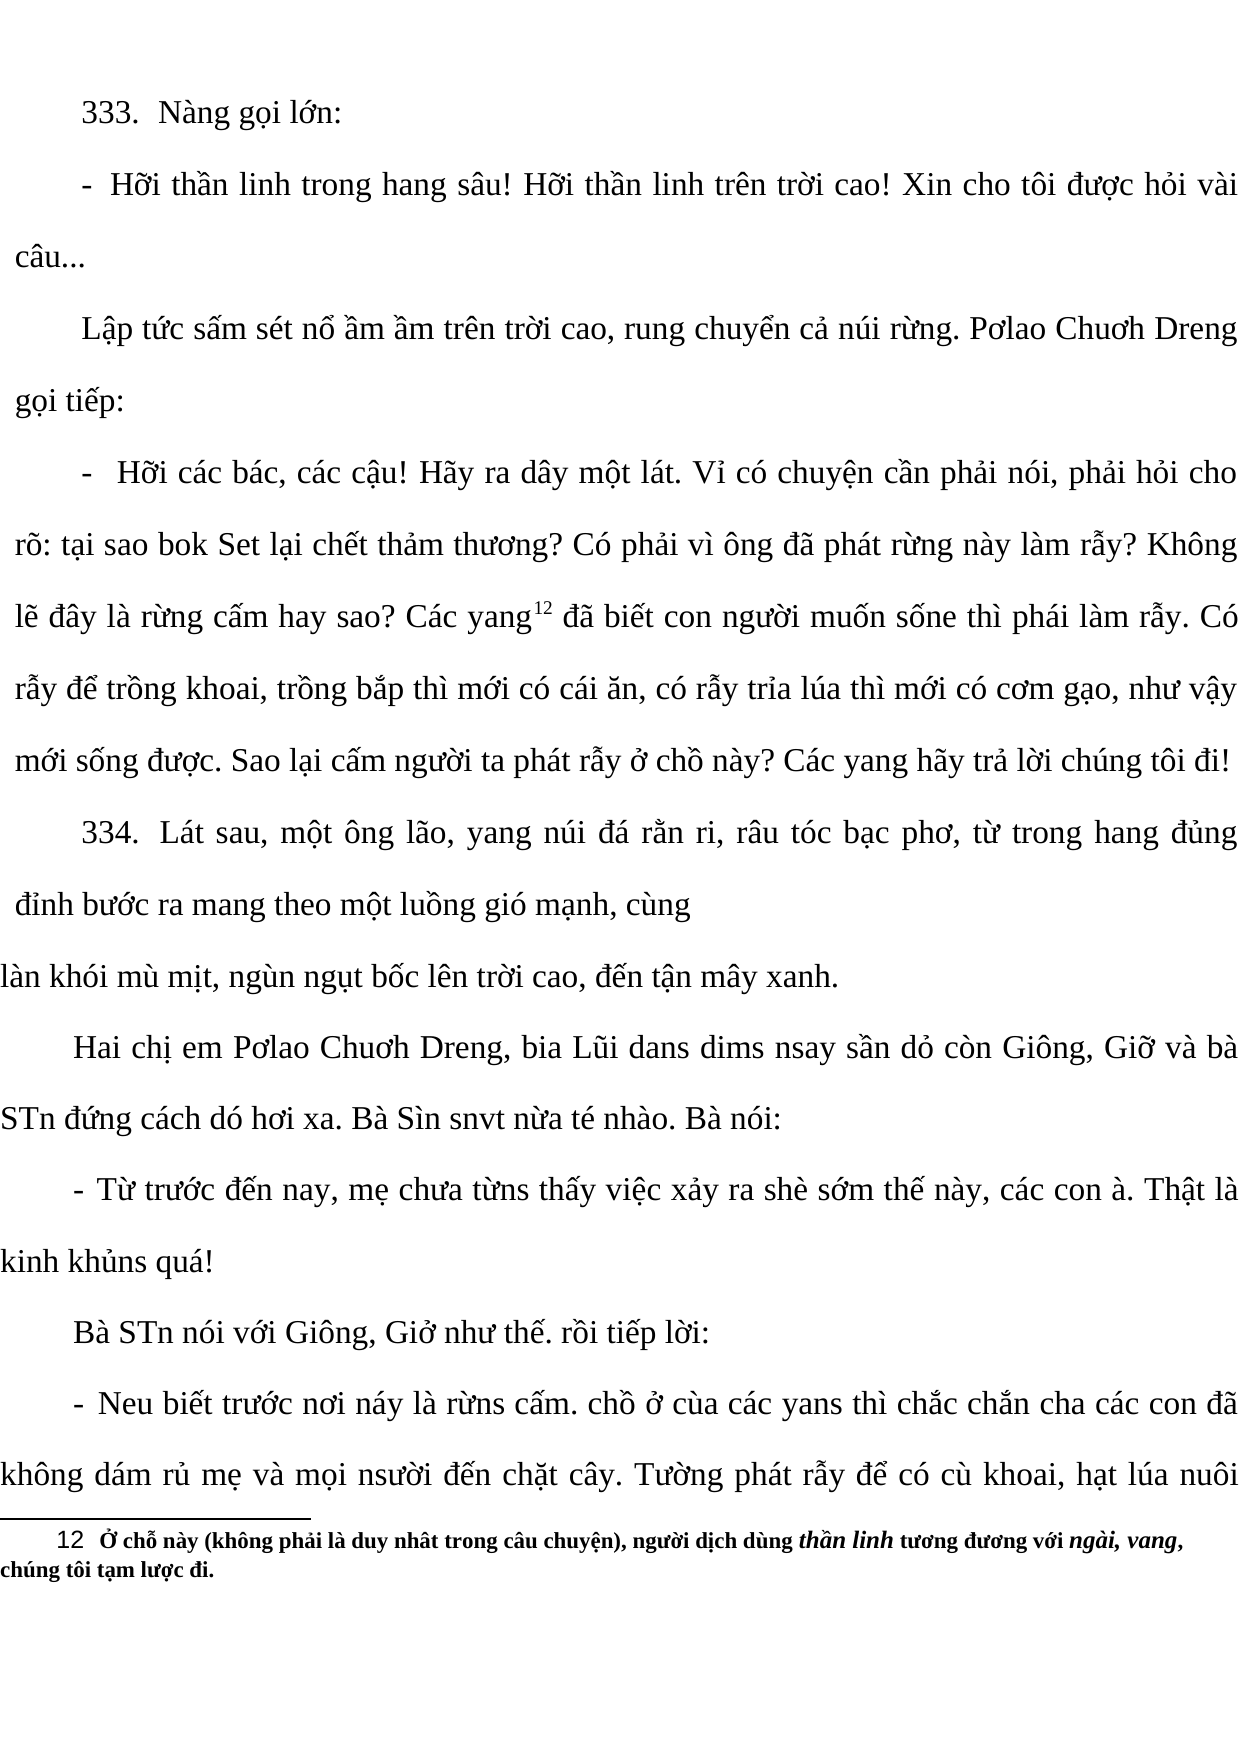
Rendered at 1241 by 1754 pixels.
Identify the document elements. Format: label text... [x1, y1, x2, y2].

text làn khói mù mịt, ngùn ngụt bốc lên trời cao, đến tận mây xanh. [0, 956, 1240, 994]
list Lát sau, một ông lão, yang núi đá rằn ri, râu tóc bạc phơ, từ trong hang đủng đỉnh bước ra mang theo một luồng gió mạnh, cùng [14, 812, 1240, 922]
text Lập tức sấm sét nổ ầm ầm trên trời cao, rung chuyển cả núi rừng. Pơlao Chuơh Dreng gọi tiếp: [14, 308, 1240, 418]
text Hai chị em Pơlao Chuơh Dreng, bia Lũi dans dims nsay sần dỏ còn Giông, Giỡ và bà STn đứng cách dó hơi xa. Bà Sìn snvt nừa té nhào. Bà nói: [0, 1027, 1240, 1137]
list Từ trước đến nay, mẹ chưa từns thấy việc xảy ra shè sớm thế này, các con à. Thật là kinh khủns quá! [0, 1170, 1240, 1279]
list Hỡi các bác, các cậu! Hãy ra dây một lát. Vỉ có chuyện cần phải nói, phải hỏi cho rõ: tại sao bok Set lại chết thảm thương? Có phải vì ông đã phát rừng này làm rẫy? Không lẽ đây là rừng cấm hay sao? Các yang đã biết con người muốn sốne thì phái làm rẫy. Có rẫy để trồng khoai, trồng bắp thì mới có cái ăn, có rẫy trỉa lúa thì mới có cơm gạo, như vậy mới sống được. Sao lại cấm người ta phát rẫy ở chồ này? Các yang hãy trả lời chúng tôi đi! [14, 452, 1240, 778]
list Hỡi thần linh trong hang sâu! Hỡi thần linh trên trời cao! Xin cho tôi được hỏi vài câu... [14, 164, 1240, 274]
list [0, 1383, 1240, 1493]
list Nàng gọi lớn: [14, 92, 1240, 131]
text Bà STn nói với Giông, Giở như thế. rồi tiếp lời: [0, 1312, 1240, 1351]
